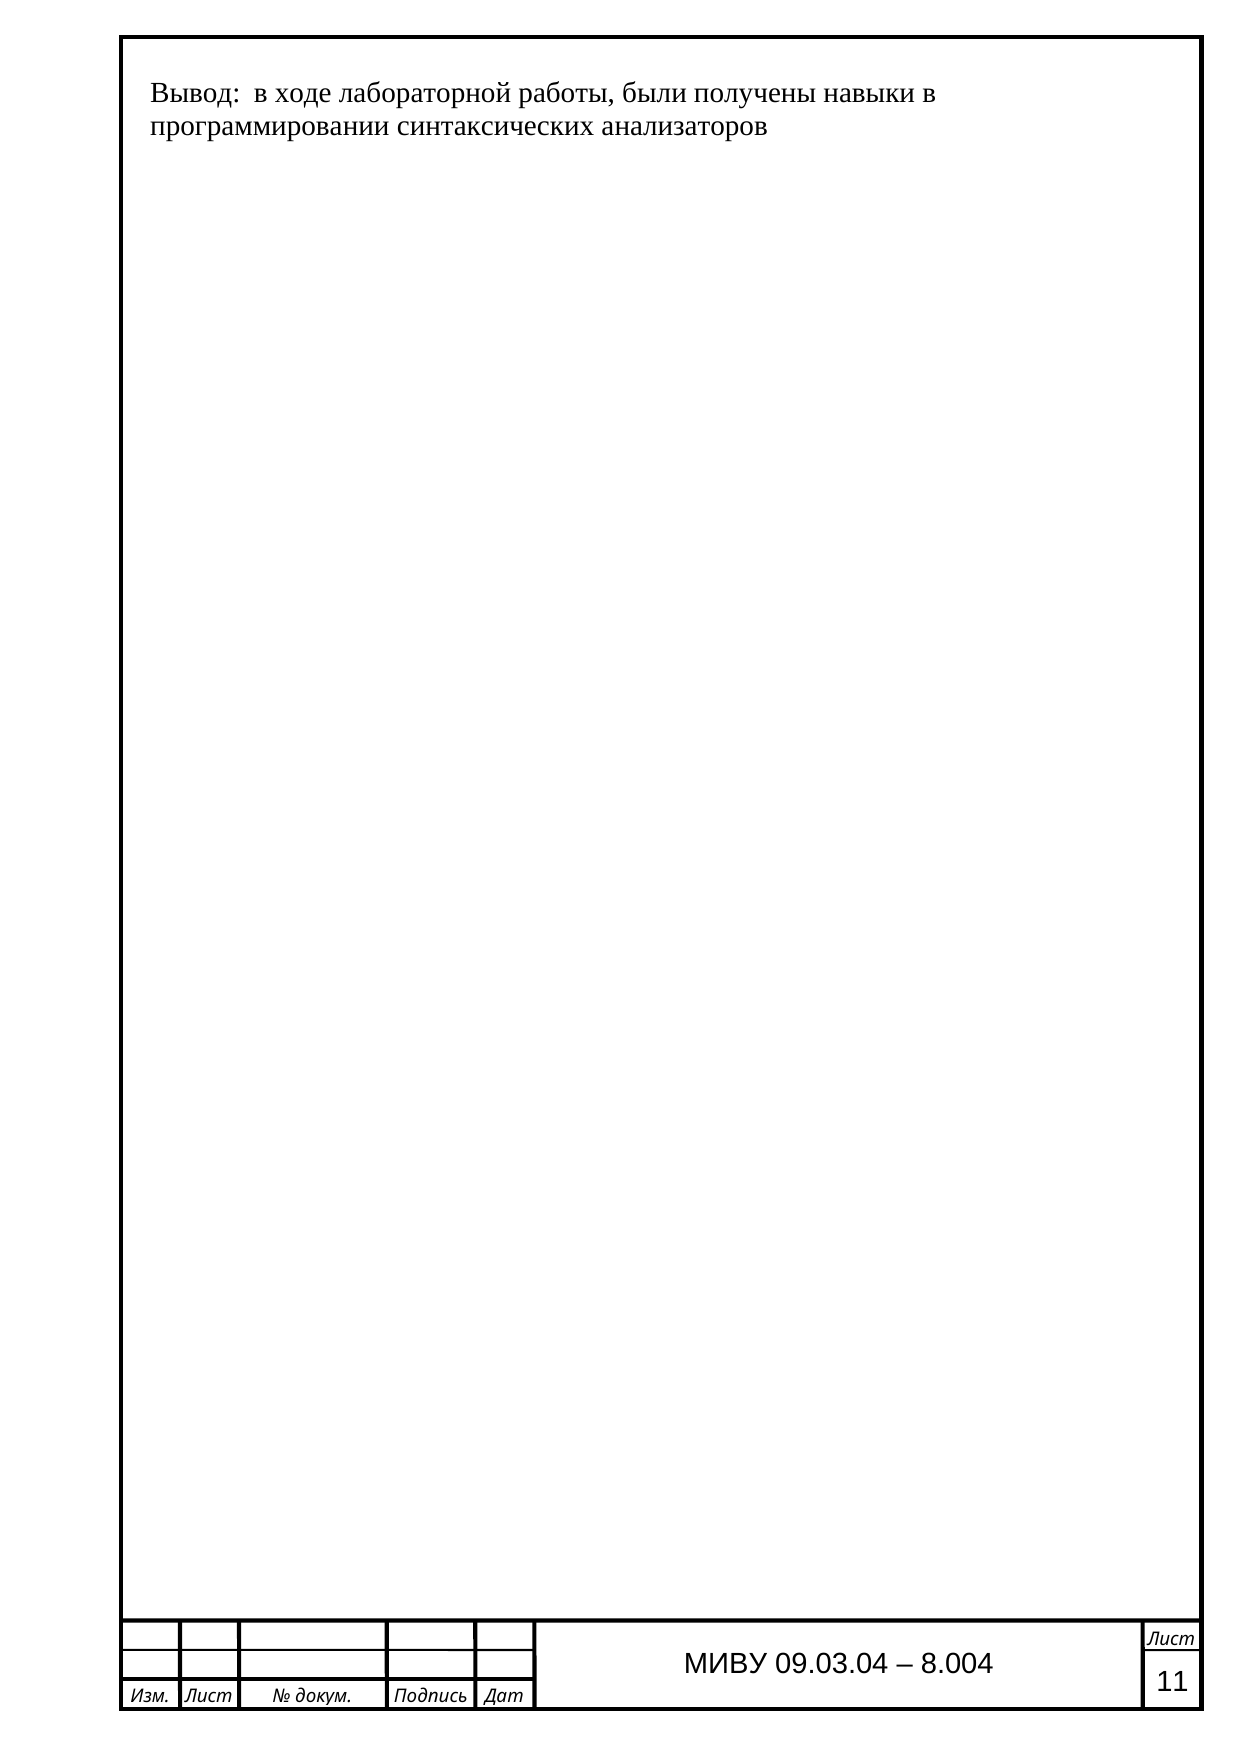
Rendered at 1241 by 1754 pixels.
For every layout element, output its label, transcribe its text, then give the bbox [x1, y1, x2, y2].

text Вывод: в ходе лабораторной работы, были получены навыки в программировании синтаксических анализаторов [150, 75, 1162, 142]
